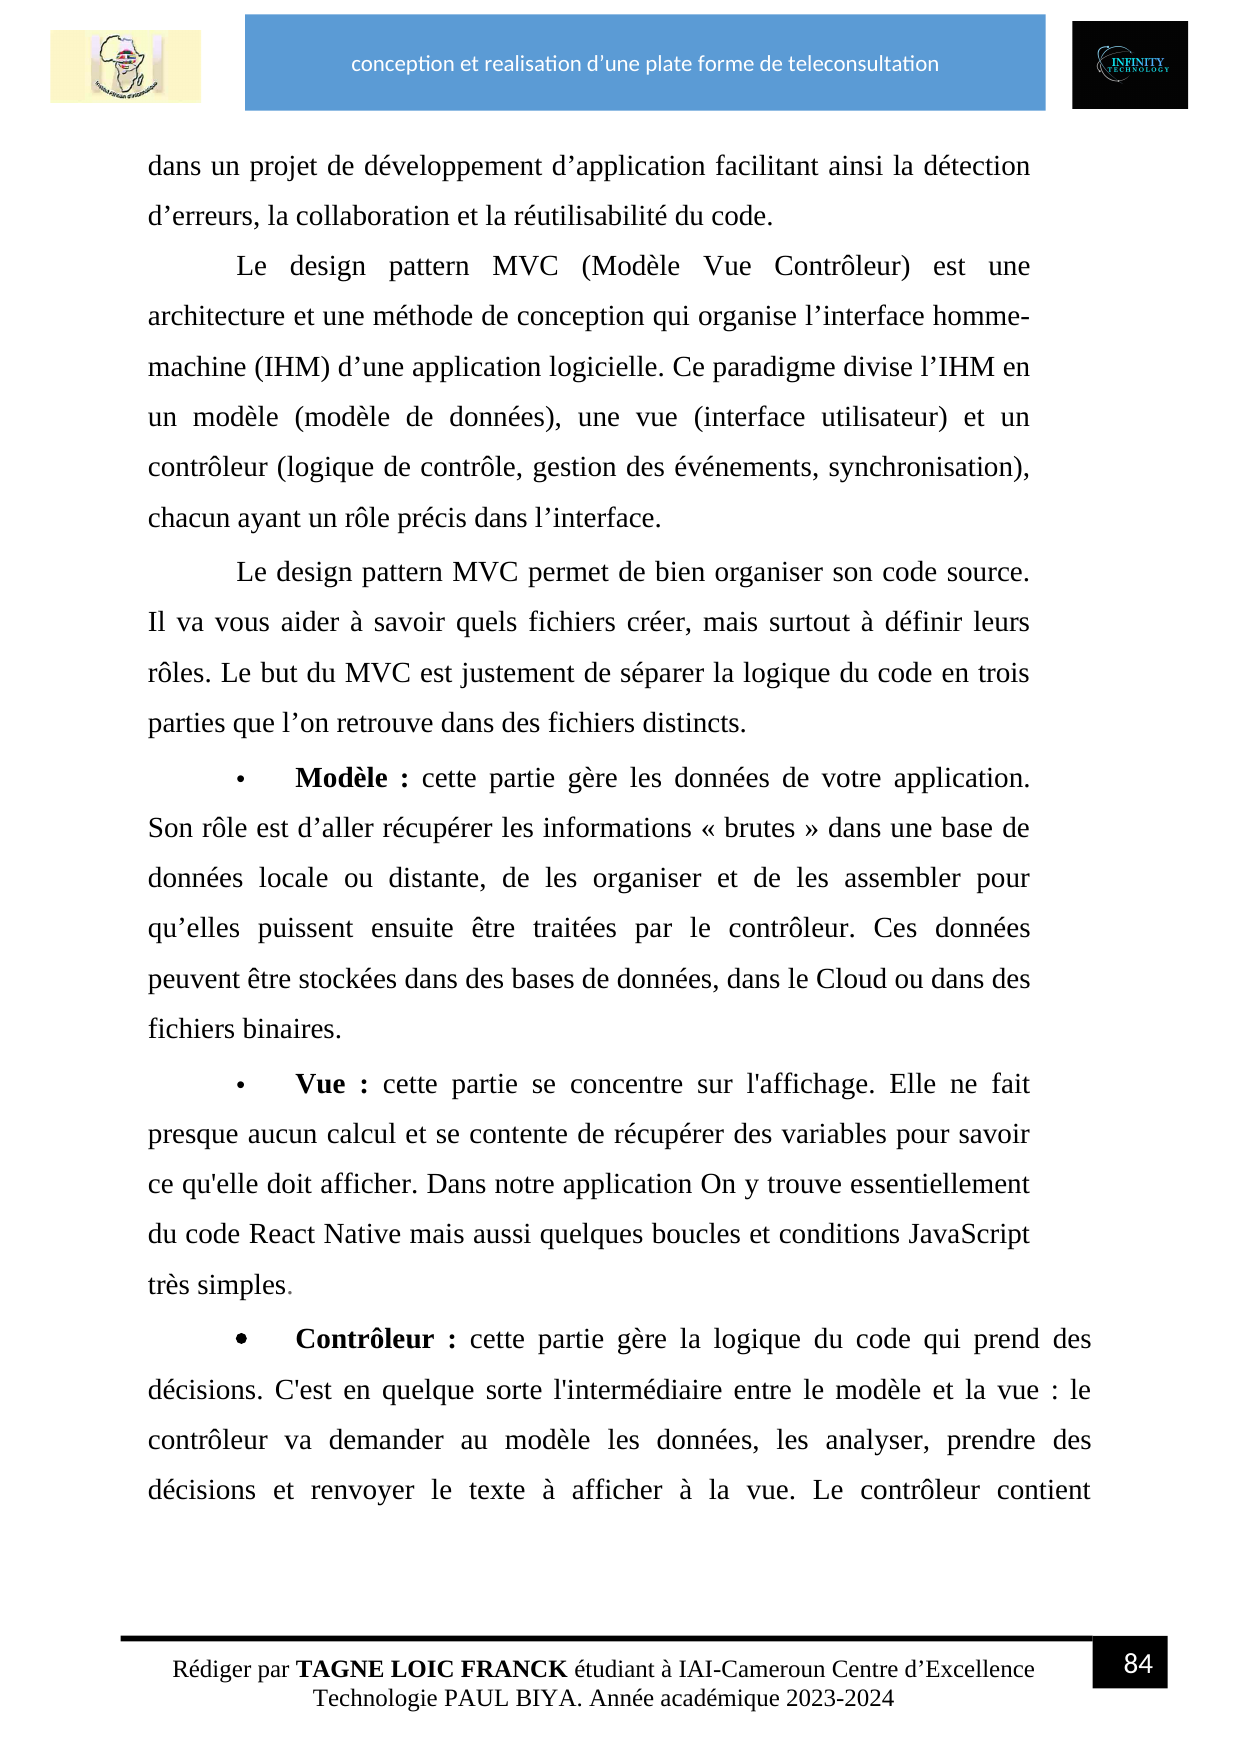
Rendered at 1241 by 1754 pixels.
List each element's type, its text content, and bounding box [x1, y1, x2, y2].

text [148, 148, 1031, 231]
text Le design pattern MVC (Modèle Vue Contrôleur) est une architecture et une méthode de conception qui organise l’interface homme-machine (IHM) d’une application logicielle. Ce paradigme divise l’IHM en un modèle (modèle de données), une vue (interface utilisateur) et un contrôleur (logique de contrôle, gestion des événements, synchronisation), chacun ayant un rôle précis dans l’interface. [148, 248, 1031, 533]
list Vue : cette partie se concentre sur l'affichage. Elle ne fait presque aucun calcul et se contente de récupérer des variables pour savoir ce qu'elle doit afficher. Dans notre application On y trouve essentiellement du code React Native mais aussi quelques boucles et conditions JavaScript très simples. [148, 1066, 1031, 1301]
picture [1072, 21, 1189, 109]
text Le design pattern MVC permet de bien organiser son code source. Il va vous aider à savoir quels fichiers créer, mais surtout à définir leurs rôles. Le but du MVC est justement de séparer la logique du code en trois parties que l’on retrouve dans des fichiers distincts. [148, 554, 1031, 739]
picture [50, 30, 202, 103]
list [148, 1321, 1093, 1506]
list Modèle : cette partie gère les données de votre application. Son rôle est d’aller récupérer les informations « brutes » dans une base de données locale ou distante, de les organiser et de les assembler pour qu’elles puissent ensuite être traitées par le contrôleur. Ces données peuvent être stockées dans des bases de données, dans le Cloud ou dans des fichiers binaires. [148, 760, 1031, 1045]
